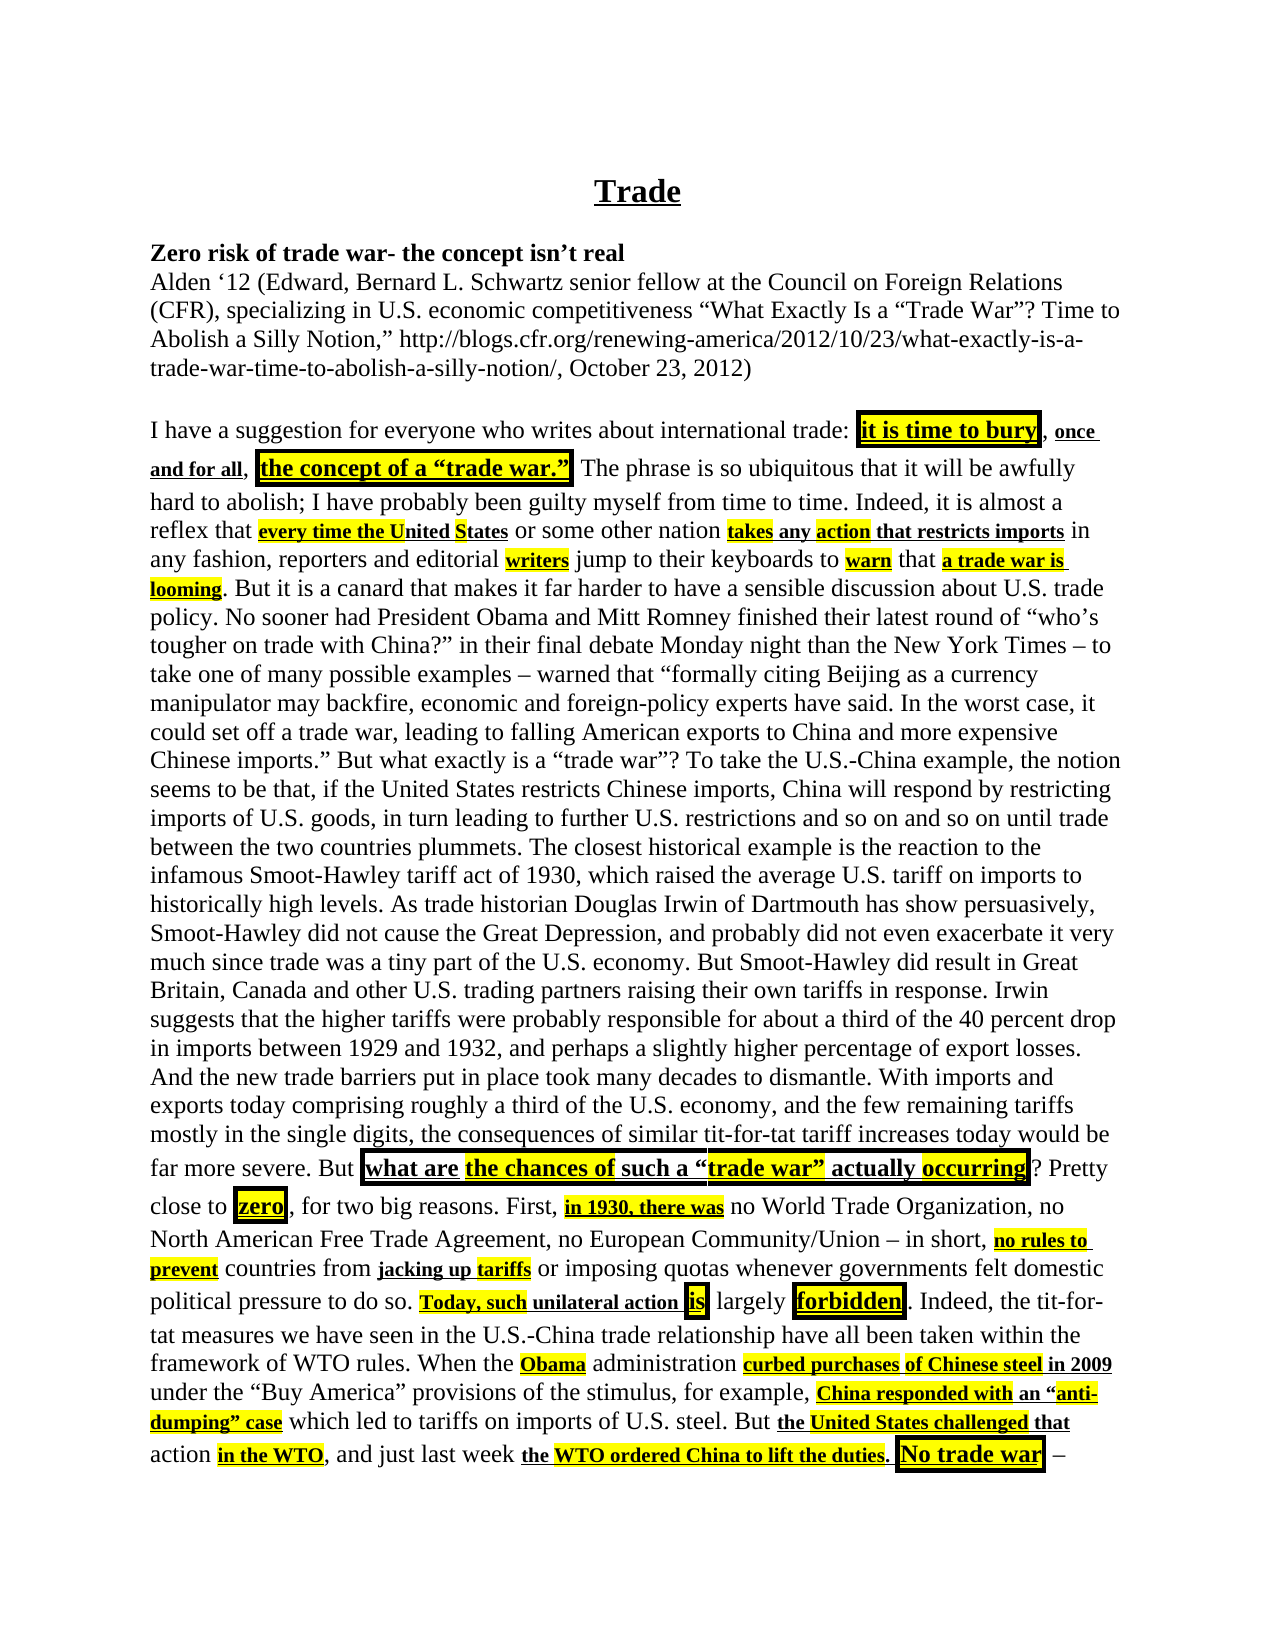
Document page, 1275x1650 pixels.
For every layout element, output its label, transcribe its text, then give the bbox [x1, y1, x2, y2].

text Alden ‘12 (Edward, Bernard L. Schwartz senior fellow at the Council on Foreign Relations (CFR), specializing in U.S. economic competitiveness “What Exactly Is a “Trade War”? Time to Abolish a Silly Notion,” http://blogs.cfr.org/renewing-america/2012/10/23/what-exactly-is-a-trade-war-time-to-abolish-a-silly-notion/, October 23, 2012) [150, 267, 1125, 382]
subtitle Trade [150, 171, 1125, 209]
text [150, 410, 1125, 1473]
subtitle Zero risk of trade war- the concept isn’t real [150, 238, 1125, 267]
